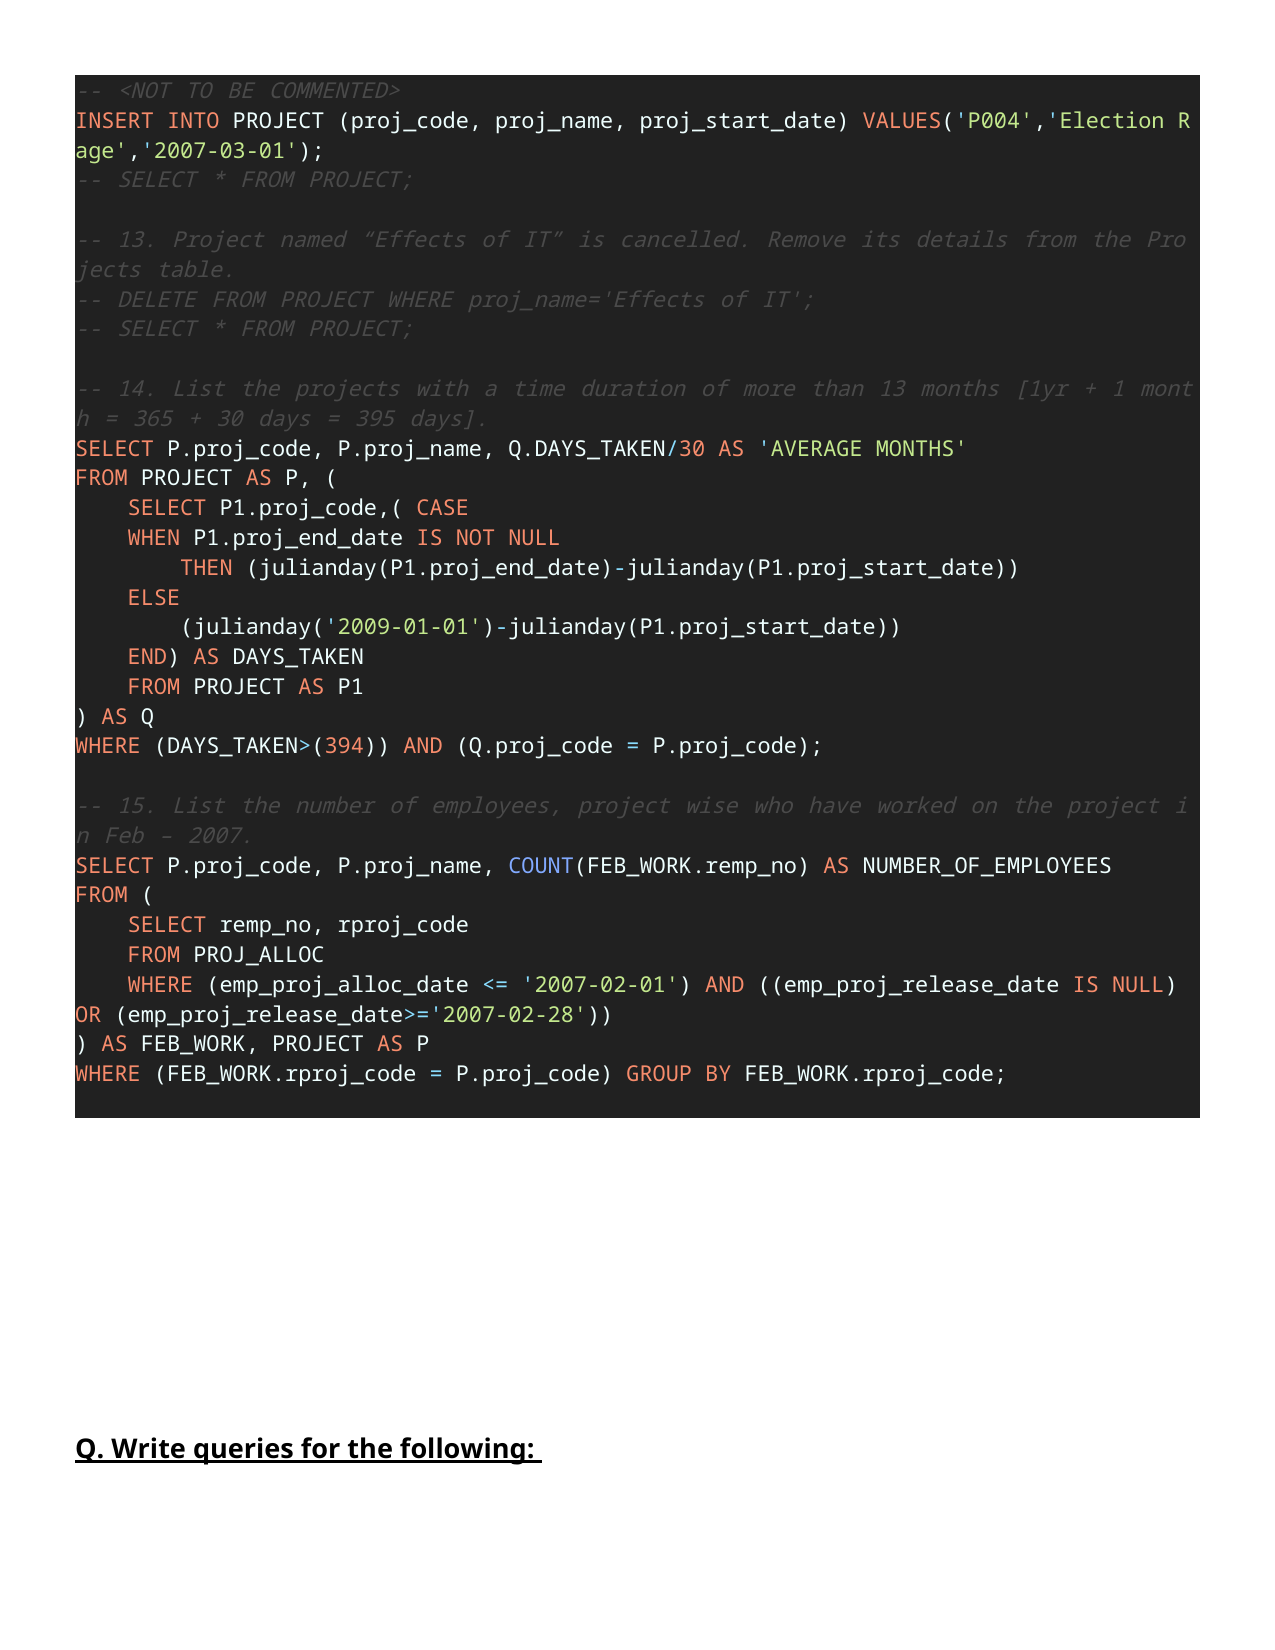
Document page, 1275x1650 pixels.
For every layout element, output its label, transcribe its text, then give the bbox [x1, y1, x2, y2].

text INSERT INTO PROJECT (proj_code, proj_name, proj_start_date) VALUES('P004','Election Rage','2007-03-01'); [75, 105, 1200, 164]
text -- 15. List the number of employees, project wise who have worked on the project in Feb – 2007. [75, 790, 1200, 849]
text -- SELECT * FROM PROJECT; [75, 164, 1200, 194]
text Q. Write queries for the following: [75, 1429, 1200, 1466]
text FROM PROJ_ALLOC [75, 939, 1200, 969]
text -- <NOT TO BE COMMENTED> [75, 75, 1200, 105]
text (julianday('2009-01-01')-julianday(P1.proj_start_date)) [75, 611, 1200, 641]
text SELECT remp_no, rproj_code [75, 909, 1200, 939]
text WHEN P1.proj_end_date IS NOT NULL [75, 522, 1200, 552]
text END) AS DAYS_TAKEN [75, 641, 1200, 671]
text -- DELETE FROM PROJECT WHERE proj_name='Effects of IT'; [75, 283, 1200, 313]
text ) AS FEB_WORK, PROJECT AS P [75, 1028, 1200, 1058]
text FROM ( [75, 879, 1200, 909]
text -- SELECT * FROM PROJECT; [75, 313, 1200, 343]
text SELECT P.proj_code, P.proj_name, COUNT(FEB_WORK.remp_no) AS NUMBER_OF_EMPLOYEES [75, 849, 1200, 879]
text FROM PROJECT AS P, ( [75, 462, 1200, 492]
text WHERE (emp_proj_alloc_date <= '2007-02-01') AND ((emp_proj_release_date IS NULL) OR (emp_proj_release_date>='2007-02-28')) [75, 969, 1200, 1028]
text ELSE [75, 581, 1200, 611]
text WHERE (DAYS_TAKEN>(394)) AND (Q.proj_code = P.proj_code); [75, 730, 1200, 760]
text -- 13. Project named “Effects of IT” is cancelled. Remove its details from the Projects table. [75, 224, 1200, 283]
text ) AS Q [75, 701, 1200, 730]
text WHERE (FEB_WORK.rproj_code = P.proj_code) GROUP BY FEB_WORK.rproj_code; [75, 1058, 1200, 1088]
text THEN (julianday(P1.proj_end_date)-julianday(P1.proj_start_date)) [75, 552, 1200, 581]
text -- 14. List the projects with a time duration of more than 13 months [1yr + 1 month = 365 + 30 days = 395 days]. [75, 373, 1200, 432]
text SELECT P.proj_code, P.proj_name, Q.DAYS_TAKEN/30 AS 'AVERAGE MONTHS' [75, 432, 1200, 462]
text FROM PROJECT AS P1 [75, 671, 1200, 701]
text SELECT P1.proj_code,( CASE [75, 492, 1200, 522]
